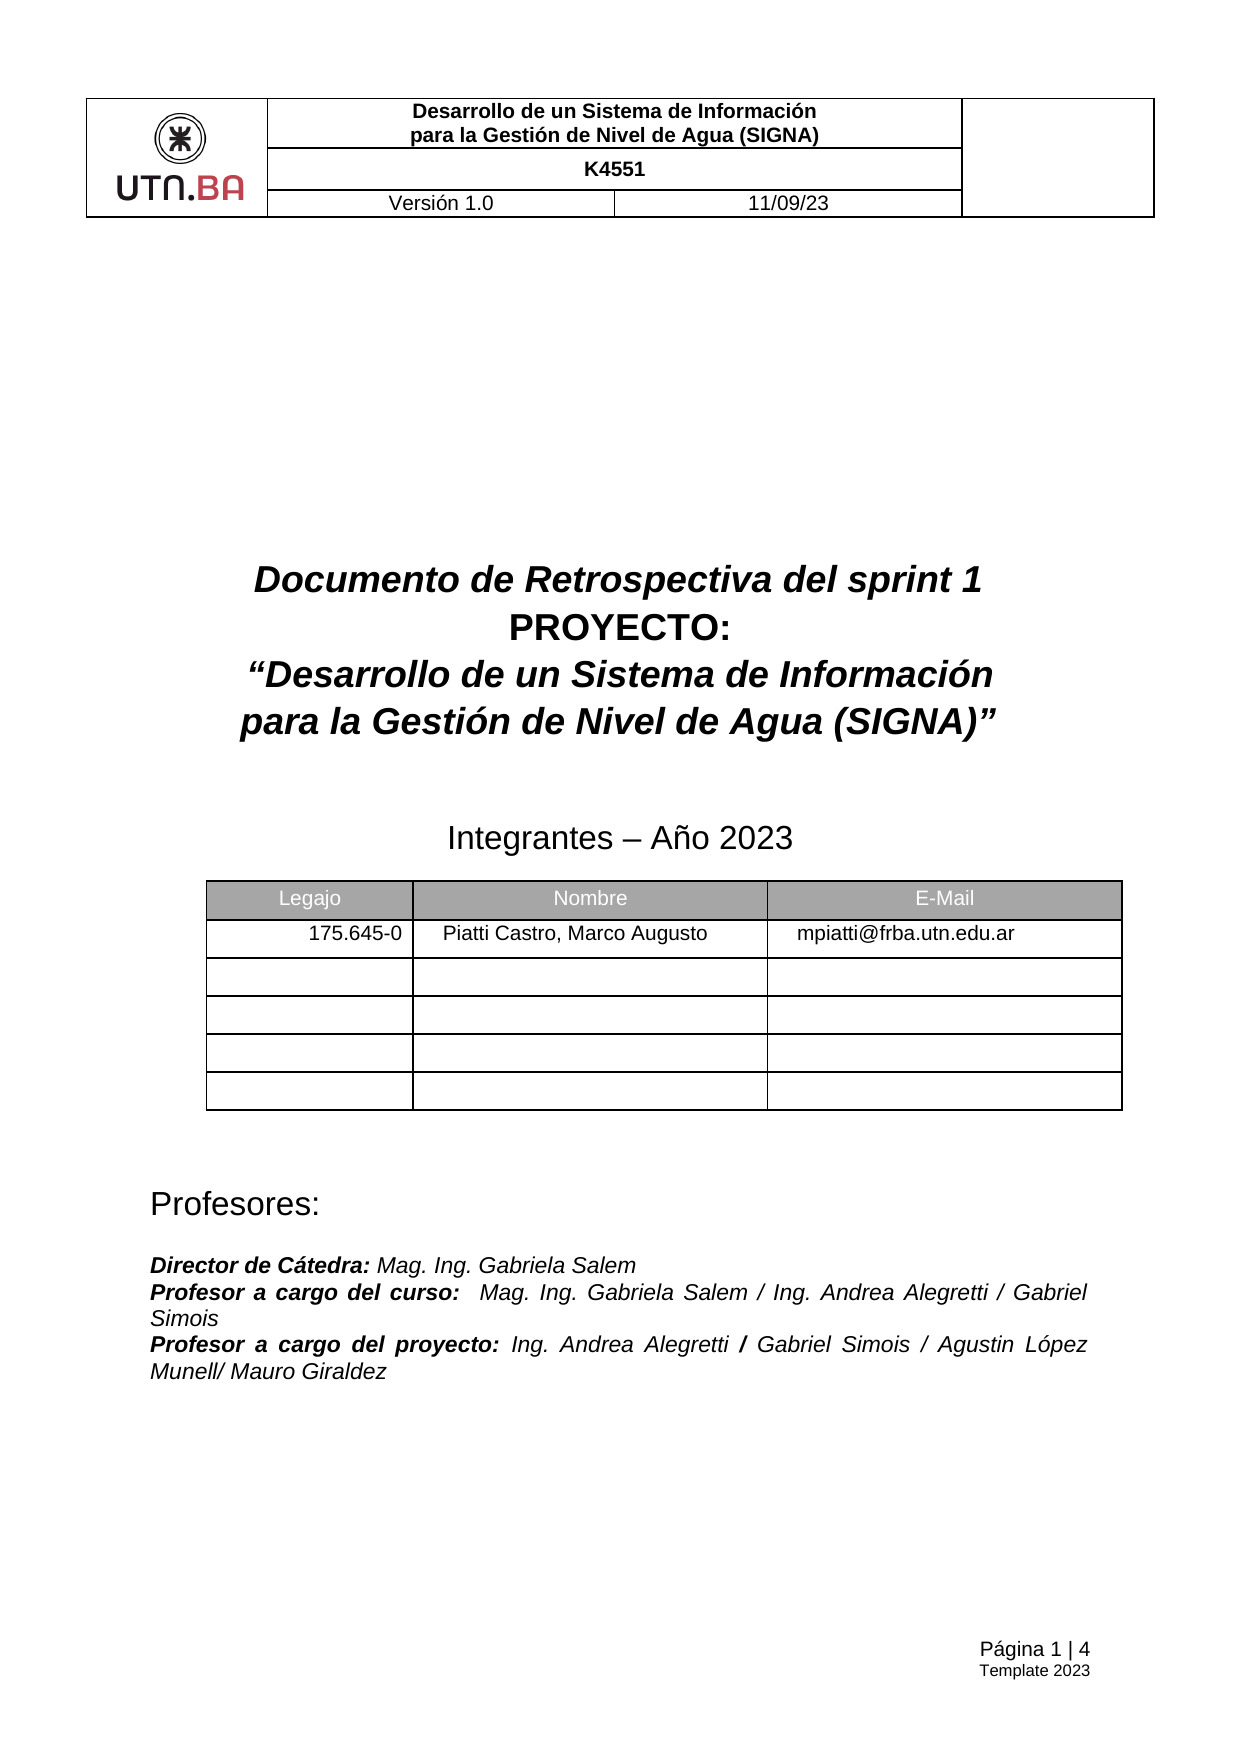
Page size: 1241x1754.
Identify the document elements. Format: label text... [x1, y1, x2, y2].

table_cell [768, 959, 1121, 995]
table_header Nombre [414, 882, 767, 919]
table_cell mpiatti@frba.utn.edu.ar [768, 921, 1121, 957]
table_cell [207, 1073, 412, 1109]
text Profesor a cargo del proyecto: Ing. Andrea Alegretti / Gabriel Simois / Agustin López Munell/ Mauro Giraldez [150, 1331, 1090, 1384]
text Profesor a cargo del curso: Mag. Ing. Gabriela Salem / Ing. Andrea Alegretti / Gabriel Simois [150, 1279, 1090, 1331]
table_cell [768, 1035, 1121, 1071]
table_cell [207, 997, 412, 1033]
table_cell [768, 1073, 1121, 1109]
table_header Legajo [207, 882, 412, 919]
table_cell [414, 1073, 767, 1109]
table_cell Piatti Castro, Marco Augusto [414, 921, 767, 957]
table_cell [768, 997, 1121, 1033]
text “Desarrollo de un Sistema de Información [150, 652, 1090, 695]
text Director de Cátedra: Mag. Ing. Gabriela Salem [150, 1252, 1090, 1279]
text Profesores: [150, 1184, 1090, 1222]
table_cell [207, 959, 412, 995]
table_cell [414, 1035, 767, 1071]
table_header E-Mail [768, 882, 1121, 919]
text Integrantes – Año 2023 [150, 818, 1090, 856]
text PROYECTO: [150, 605, 1090, 648]
table_cell [207, 1035, 412, 1071]
picture [106, 109, 248, 206]
text Documento de Retrospectiva del sprint 1 [150, 558, 1090, 601]
table_cell [414, 997, 767, 1033]
table_cell [414, 959, 767, 995]
text para la Gestión de Nivel de Agua (SIGNA)” [150, 699, 1090, 743]
table_cell 175.645-0 [207, 921, 412, 957]
